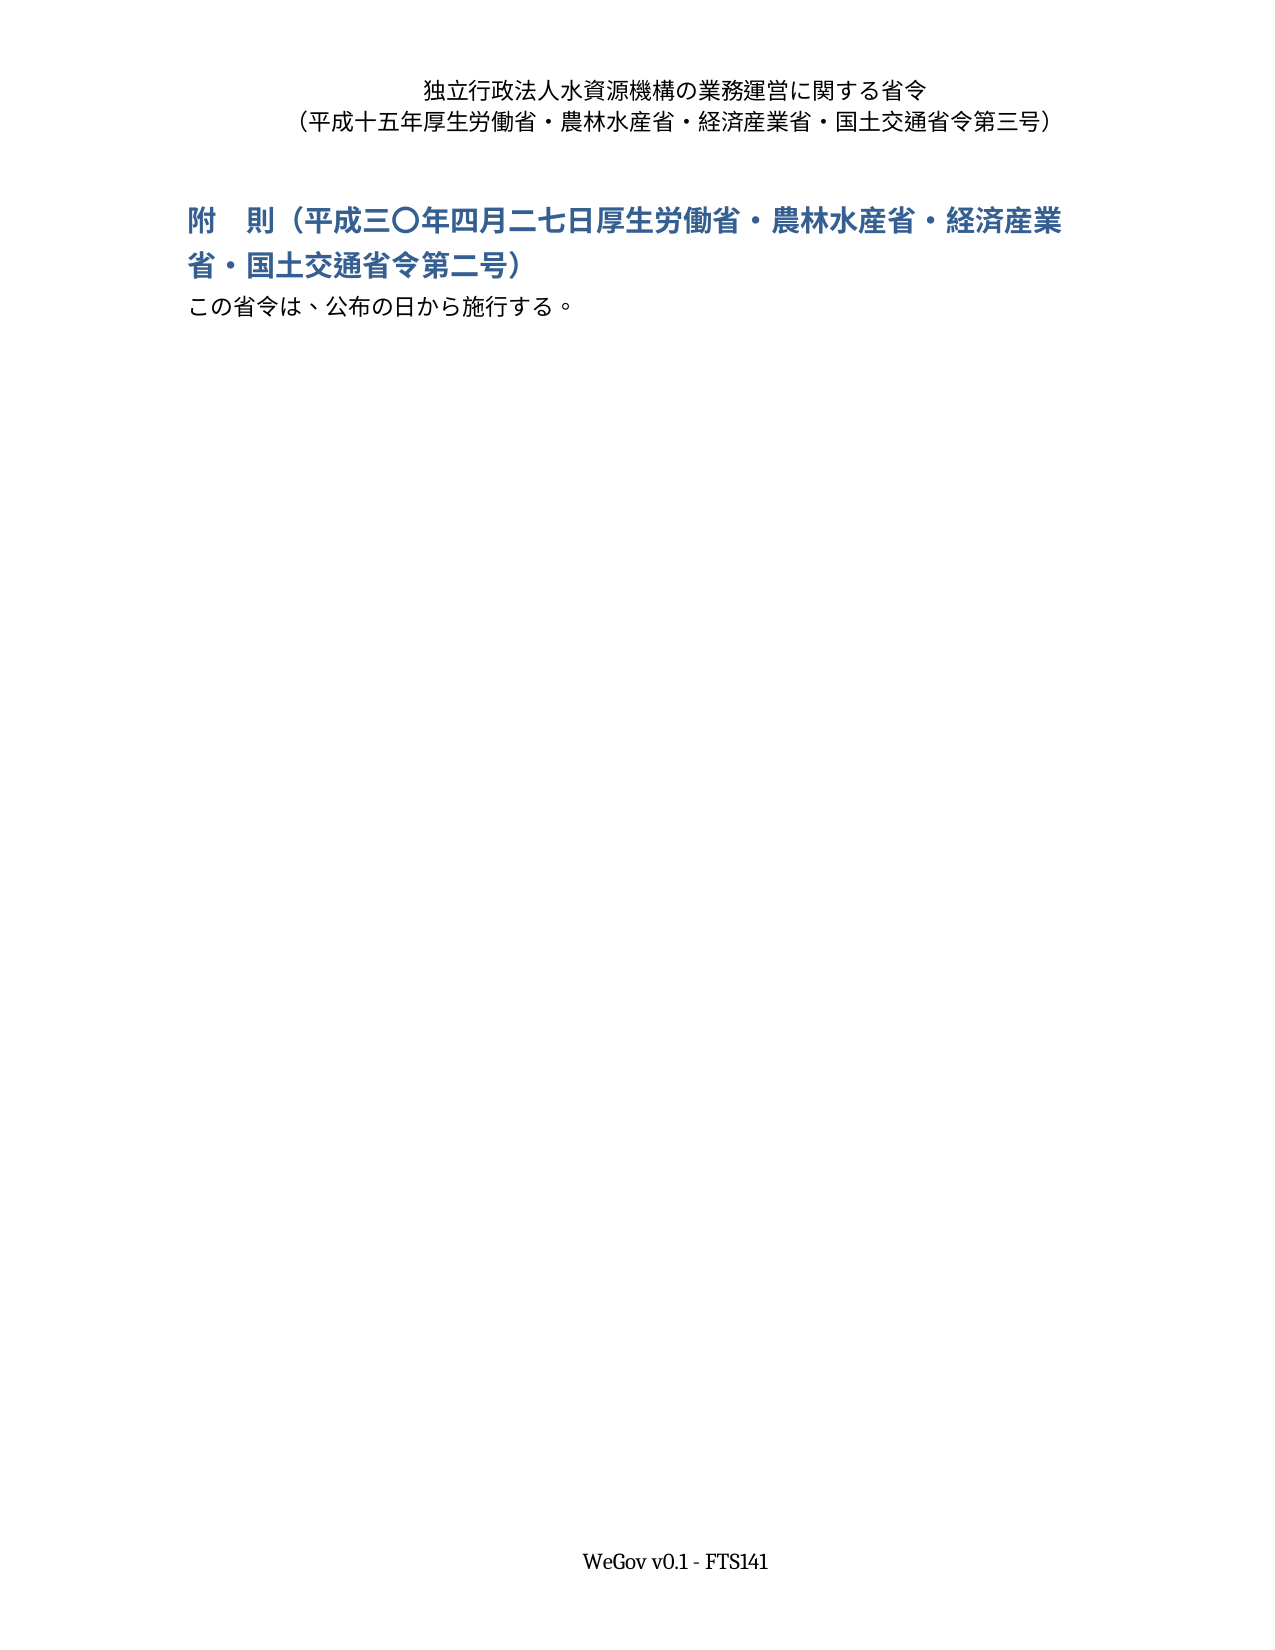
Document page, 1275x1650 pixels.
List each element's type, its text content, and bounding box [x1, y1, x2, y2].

subtitle 附 則（平成三〇年四月二七日厚生労働省・農林水産省・経済産業省・国土交通省令第二号） [187, 200, 1087, 285]
text この省令は、公布の日から施行する。 [187, 291, 1087, 322]
